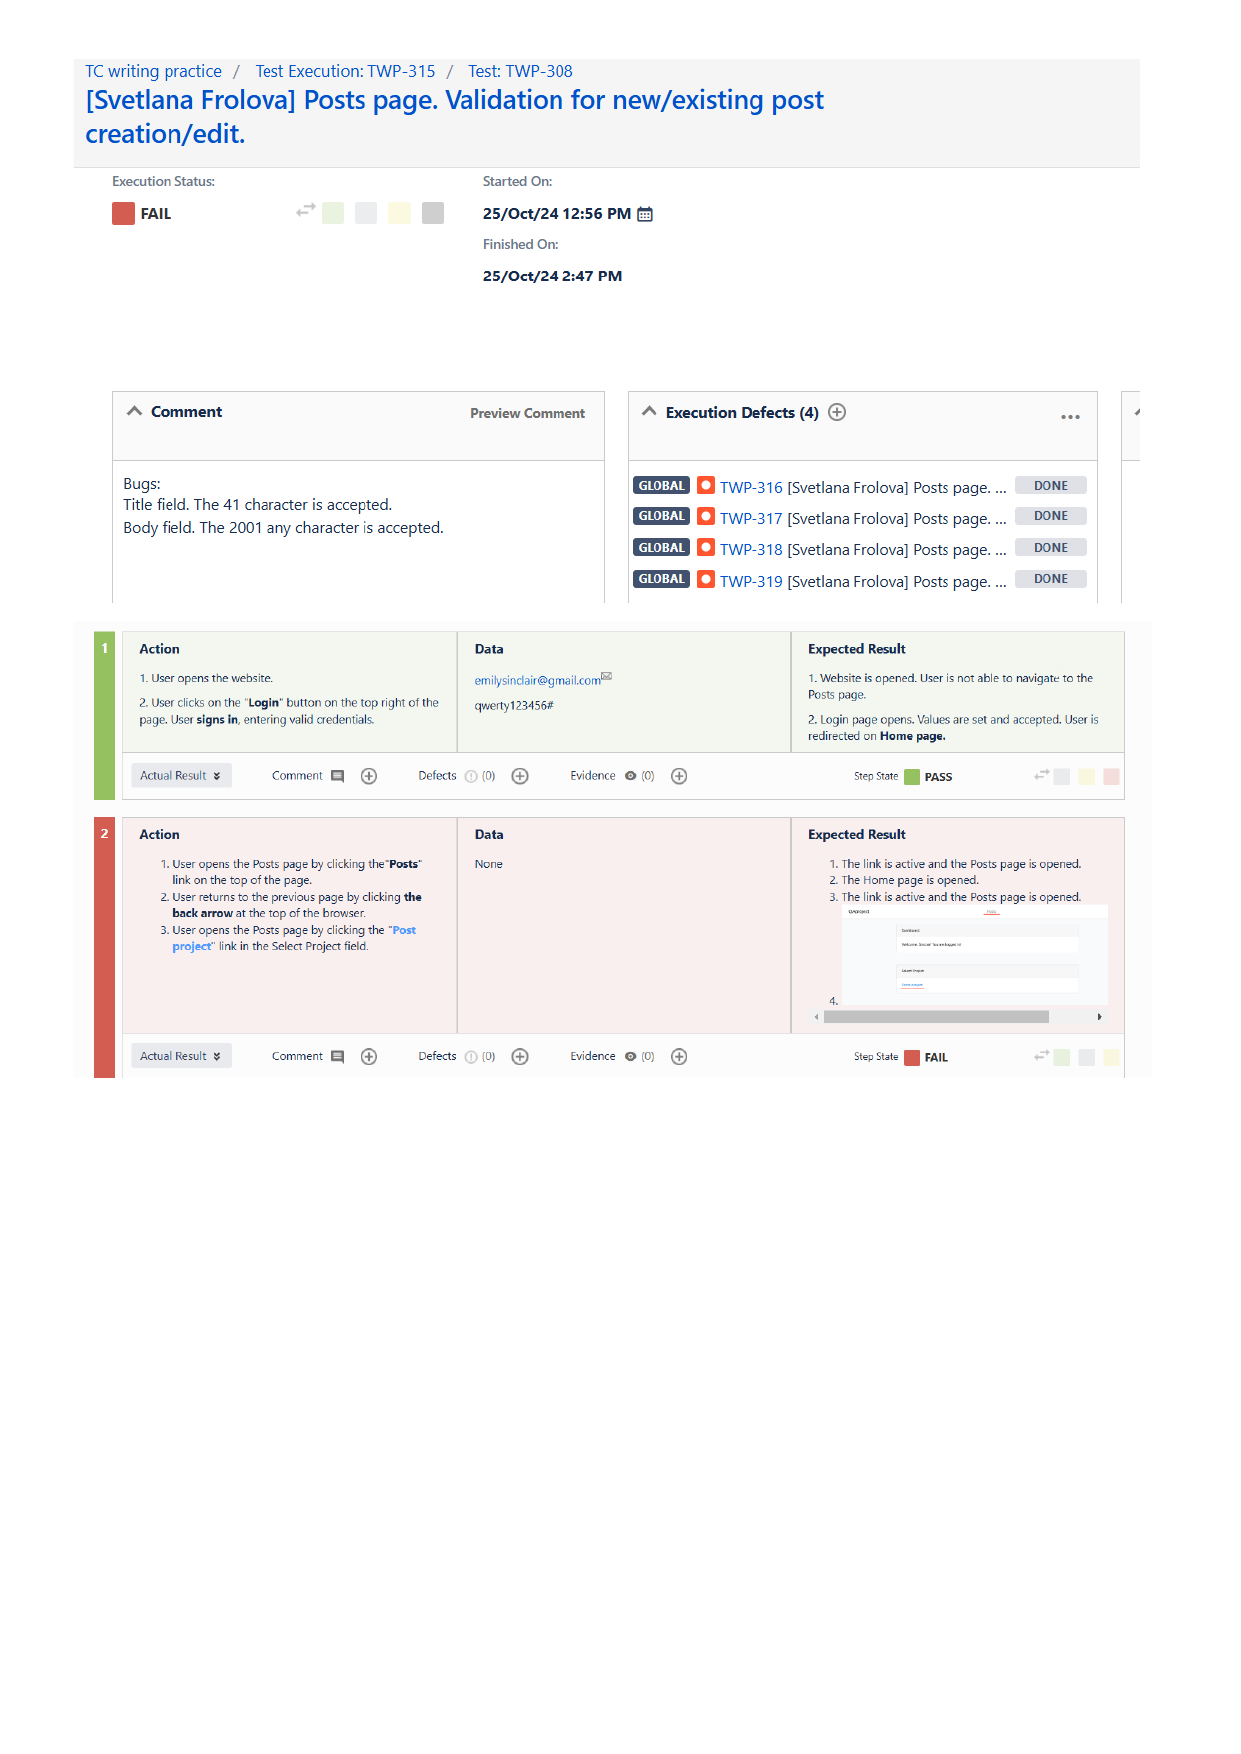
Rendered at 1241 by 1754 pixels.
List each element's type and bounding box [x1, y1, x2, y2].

picture [73, 621, 1153, 1078]
picture [73, 59, 1140, 603]
